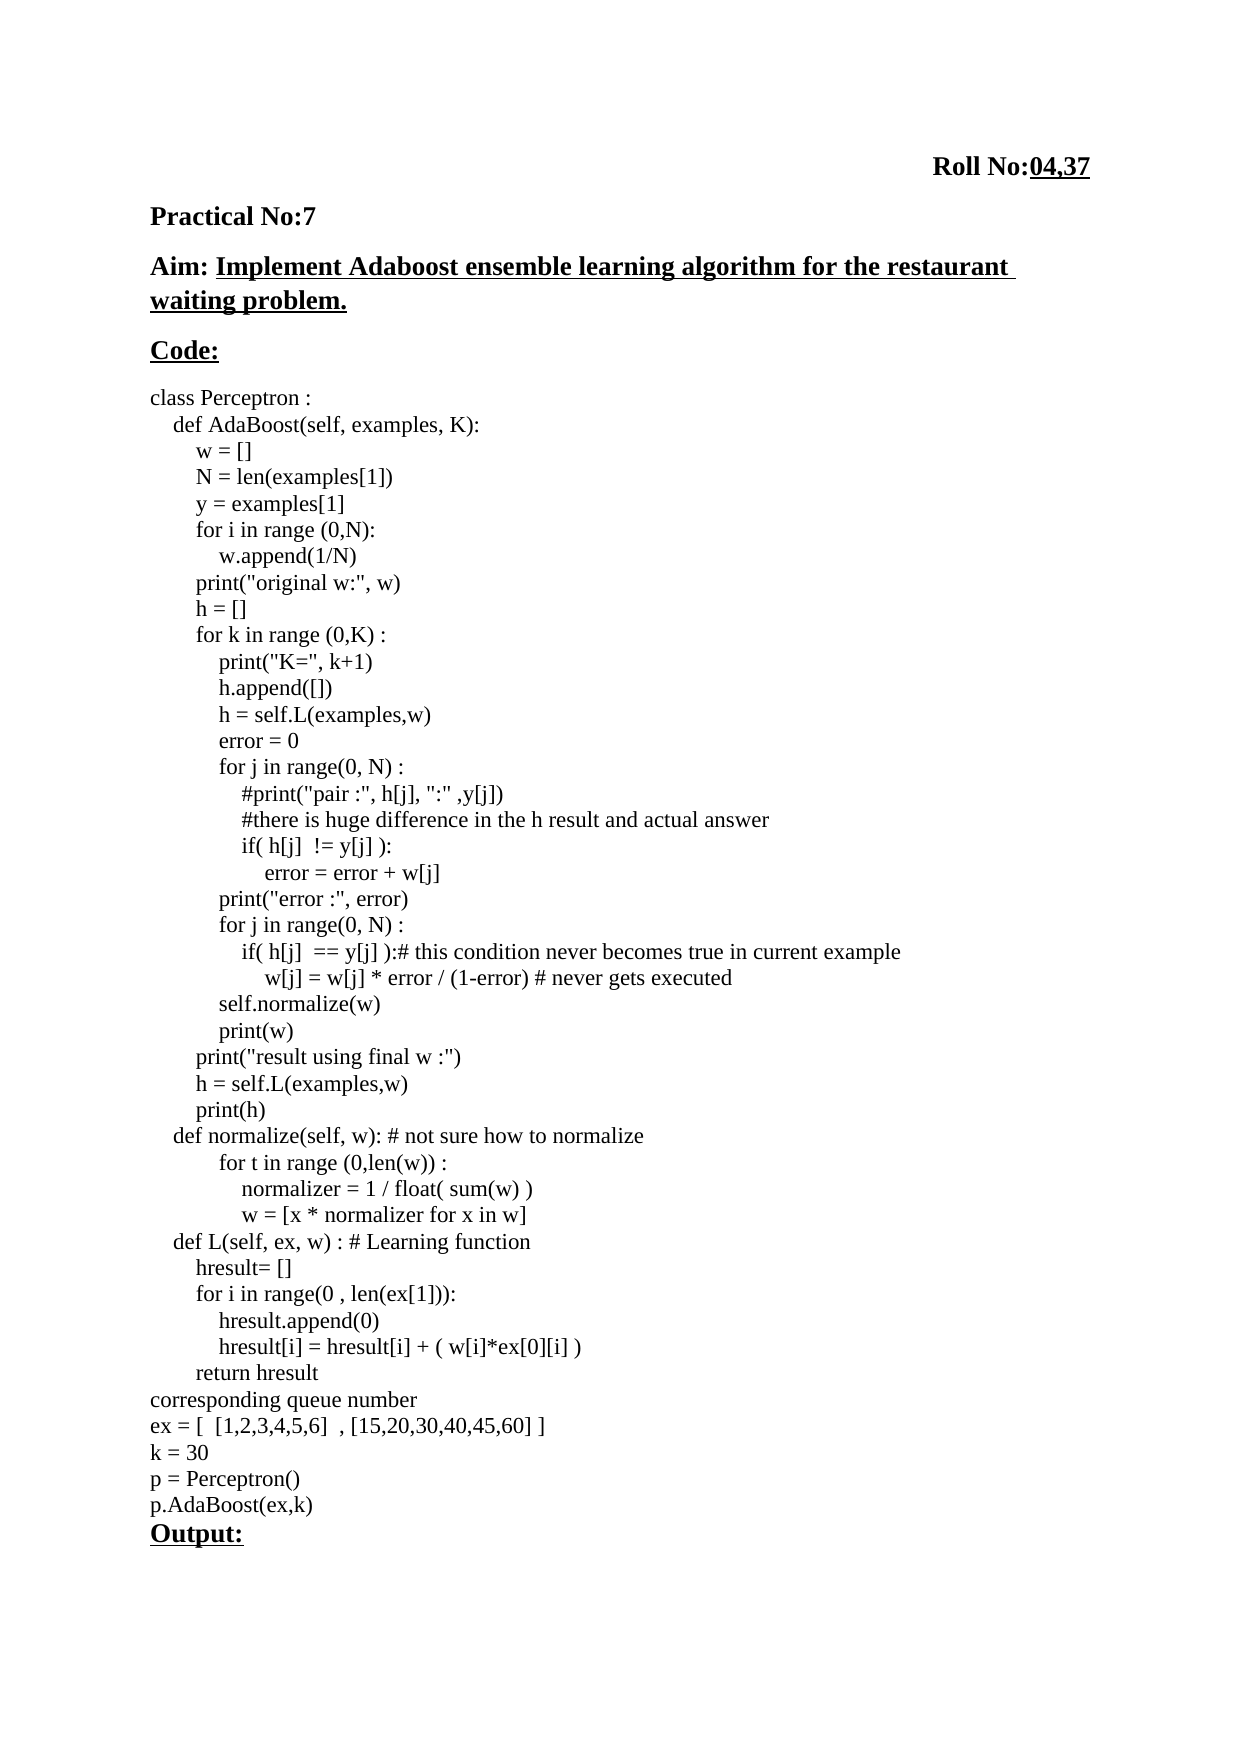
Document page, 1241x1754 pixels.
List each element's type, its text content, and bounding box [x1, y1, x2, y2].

text hresult= [] [150, 1254, 1090, 1280]
text print("result using final w :") [150, 1043, 1090, 1069]
text error = error + w[j] [150, 859, 1090, 885]
text def normalize(self, w): # not sure how to normalize [150, 1122, 1090, 1149]
text #there is huge difference in the h result and actual answer [150, 806, 1090, 832]
text for i in range(0 , len(ex[1])): [150, 1280, 1090, 1307]
text Roll No:04,37 [150, 150, 1090, 181]
text hresult.append(0) [150, 1307, 1090, 1333]
text corresponding queue number [150, 1386, 1090, 1412]
text return hresult [150, 1359, 1090, 1386]
text print(h) [150, 1096, 1090, 1122]
text h = [] [150, 595, 1090, 622]
text for t in range (0,len(w)) : [150, 1149, 1090, 1175]
text w = [x * normalizer for x in w] [150, 1201, 1090, 1228]
text for k in range (0,K) : [150, 622, 1090, 648]
text Aim: Implement Adaboost ensemble learning algorithm for the restaurant waiting problem. [150, 250, 1090, 315]
text hresult[i] = hresult[i] + ( w[i]*ex[0][i] ) [150, 1333, 1090, 1359]
text print(w) [150, 1017, 1090, 1043]
text w.append(1/N) [150, 542, 1090, 569]
text if( h[j] != y[j] ): [150, 832, 1090, 859]
text h = self.L(examples,w) [150, 701, 1090, 727]
text def AdaBoost(self, examples, K): [150, 411, 1090, 437]
text h.append([]) [150, 674, 1090, 701]
text print("error :", error) [150, 885, 1090, 911]
text w = [] [150, 437, 1090, 463]
text if( h[j] == y[j] ):# this condition never becomes true in current example [150, 938, 1090, 964]
text for j in range(0, N) : [150, 911, 1090, 938]
text self.normalize(w) [150, 991, 1090, 1017]
text p.AdaBoost(ex,k) [150, 1491, 1090, 1518]
text p = Perceptron() [150, 1465, 1090, 1491]
text class Perceptron : [150, 384, 1090, 411]
text for i in range (0,N): [150, 516, 1090, 542]
text w[j] = w[j] * error / (1-error) # never gets executed [150, 964, 1090, 991]
text normalizer = 1 / float( sum(w) ) [150, 1175, 1090, 1201]
text N = len(examples[1]) [150, 463, 1090, 490]
text y = examples[1] [150, 490, 1090, 516]
text error = 0 [150, 727, 1090, 753]
text for j in range(0, N) : [150, 753, 1090, 780]
text k = 30 [150, 1438, 1090, 1465]
text Output: [150, 1518, 1090, 1549]
text print("original w:", w) [150, 569, 1090, 595]
text h = self.L(examples,w) [150, 1069, 1090, 1096]
text Code: [150, 334, 1090, 365]
text ex = [ [1,2,3,4,5,6] , [15,20,30,40,45,60] ] [150, 1412, 1090, 1438]
text Practical No:7 [150, 200, 1090, 231]
text def L(self, ex, w) : # Learning function [150, 1228, 1090, 1254]
text #print("pair :", h[j], ":" ,y[j]) [150, 780, 1090, 806]
text print("K=", k+1) [150, 648, 1090, 674]
